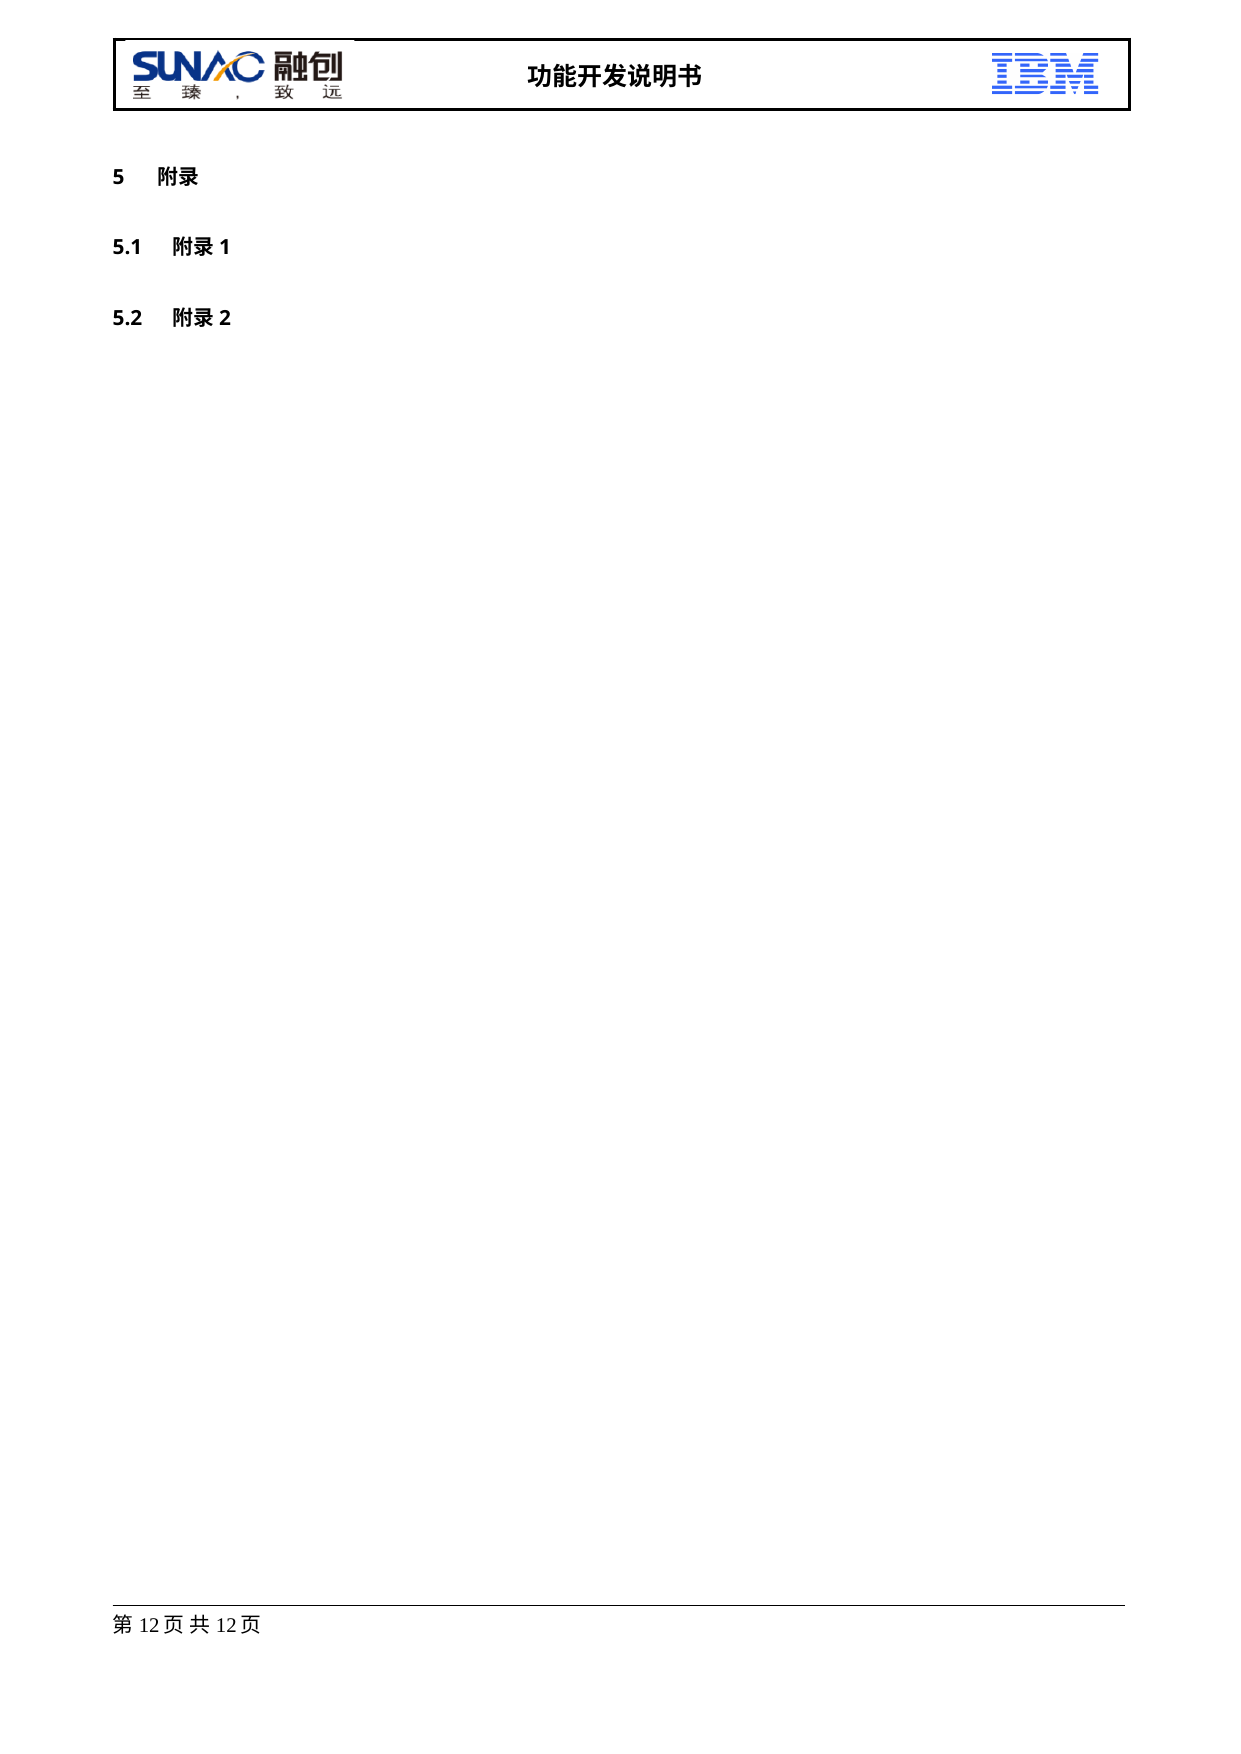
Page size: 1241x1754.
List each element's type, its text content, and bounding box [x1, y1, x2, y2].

subtitle 附录 2 [112, 301, 1128, 331]
picture [125, 40, 355, 105]
subtitle 附录 [112, 160, 1128, 191]
subtitle 附录 1 [112, 231, 1128, 261]
